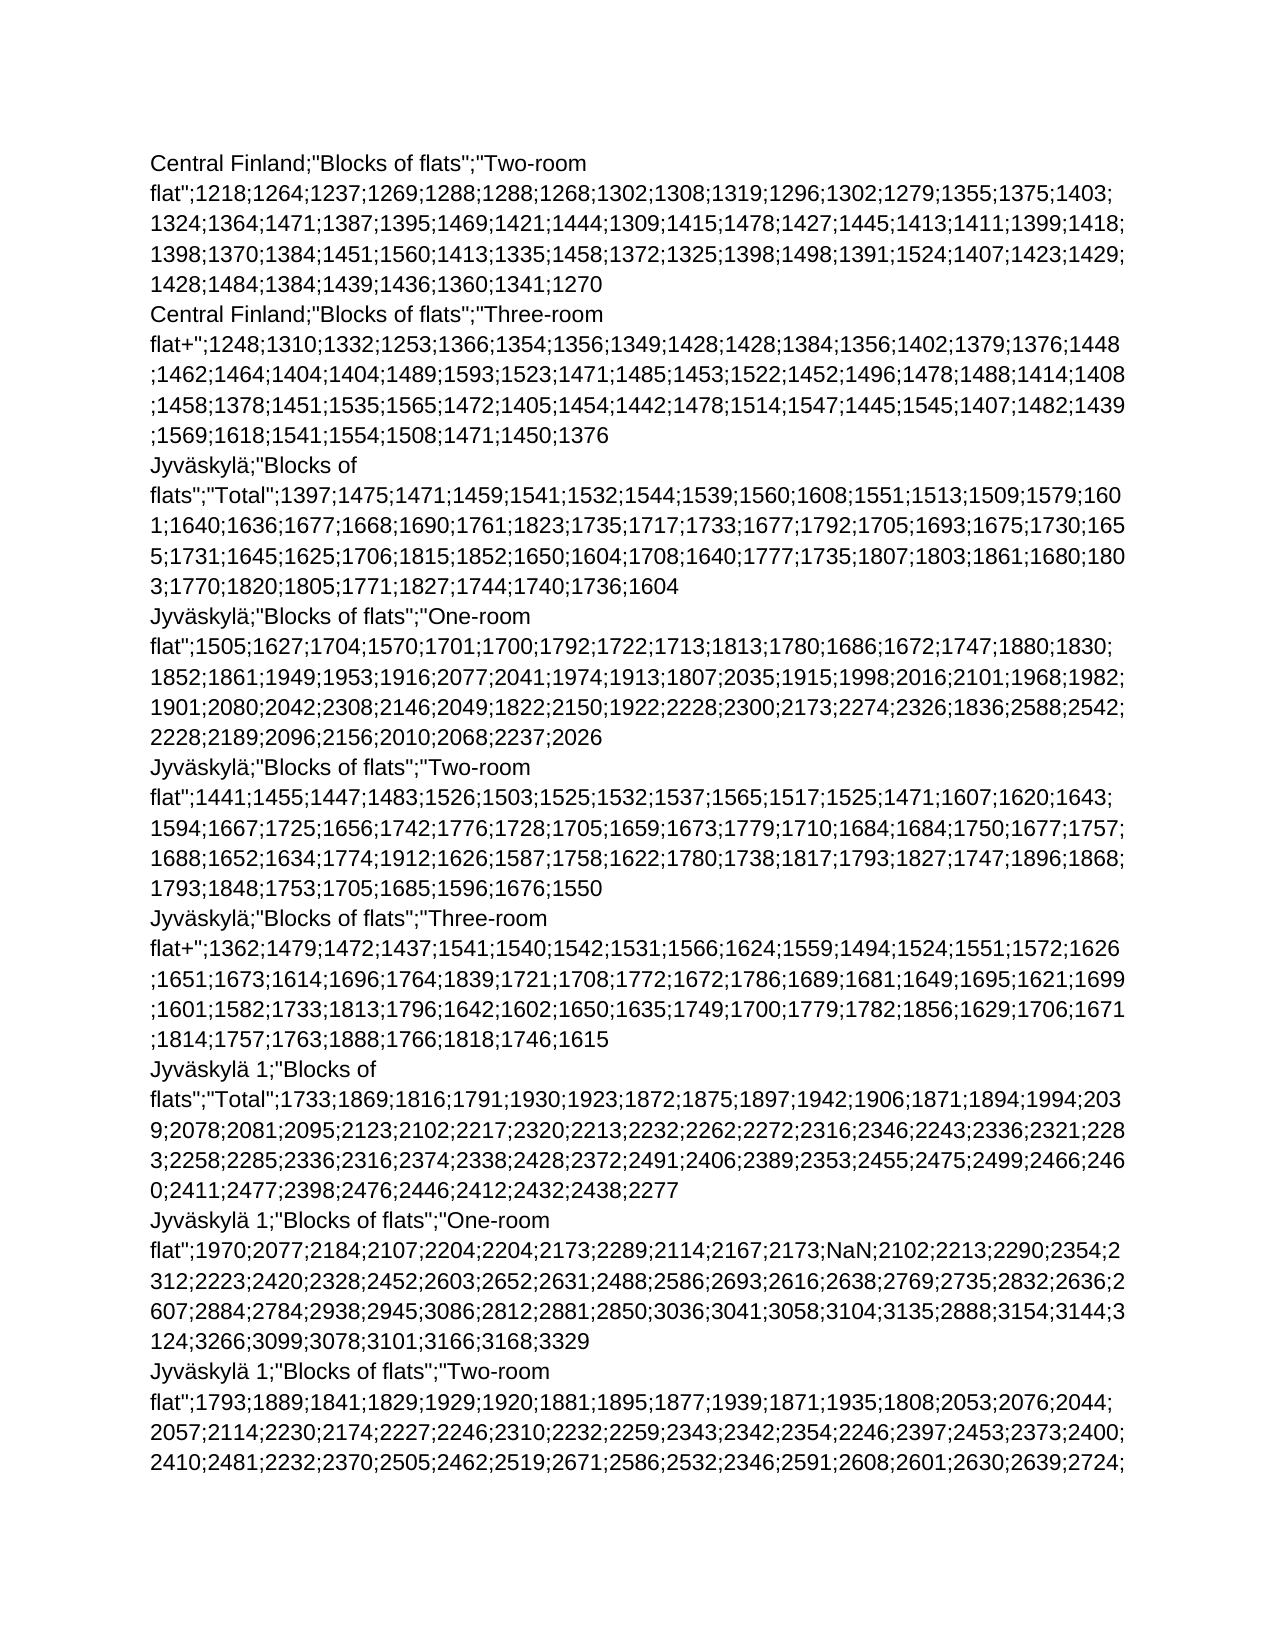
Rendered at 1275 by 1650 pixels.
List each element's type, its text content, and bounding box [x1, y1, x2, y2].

text Jyväskylä;"Blocks of flats";"Total";1397;1475;1471;1459;1541;1532;1544;1539;1560;1608;1551;1513;1509;1579;1601;1640;1636;1677;1668;1690;1761;1823;1735;1717;1733;1677;1792;1705;1693;1675;1730;1655;1731;1645;1625;1706;1815;1852;1650;1604;1708;1640;1777;1735;1807;1803;1861;1680;1803;1770;1820;1805;1771;1827;1744;1740;1736;1604 [150, 452, 1125, 599]
text Jyväskylä 1;"Blocks of flats";"Total";1733;1869;1816;1791;1930;1923;1872;1875;1897;1942;1906;1871;1894;1994;2039;2078;2081;2095;2123;2102;2217;2320;2213;2232;2262;2272;2316;2346;2243;2336;2321;2283;2258;2285;2336;2316;2374;2338;2428;2372;2491;2406;2389;2353;2455;2475;2499;2466;2460;2411;2477;2398;2476;2446;2412;2432;2438;2277 [150, 1056, 1125, 1203]
text Central Finland;"Blocks of flats";"Three-room flat+";1248;1310;1332;1253;1366;1354;1356;1349;1428;1428;1384;1356;1402;1379;1376;1448;1462;1464;1404;1404;1489;1593;1523;1471;1485;1453;1522;1452;1496;1478;1488;1414;1408;1458;1378;1451;1535;1565;1472;1405;1454;1442;1478;1514;1547;1445;1545;1407;1482;1439;1569;1618;1541;1554;1508;1471;1450;1376 [150, 301, 1125, 448]
text Jyväskylä 1;"Blocks of flats";"One-room flat";1970;2077;2184;2107;2204;2204;2173;2289;2114;2167;2173;NaN;2102;2213;2290;2354;2312;2223;2420;2328;2452;2603;2652;2631;2488;2586;2693;2616;2638;2769;2735;2832;2636;2607;2884;2784;2938;2945;3086;2812;2881;2850;3036;3041;3058;3104;3135;2888;3154;3144;3124;3266;3099;3078;3101;3166;3168;3329 [150, 1207, 1125, 1354]
text Central Finland;"Blocks of flats";"Two-room flat";1218;1264;1237;1269;1288;1288;1268;1302;1308;1319;1296;1302;1279;1355;1375;1403;1324;1364;1471;1387;1395;1469;1421;1444;1309;1415;1478;1427;1445;1413;1411;1399;1418;1398;1370;1384;1451;1560;1413;1335;1458;1372;1325;1398;1498;1391;1524;1407;1423;1429;1428;1484;1384;1439;1436;1360;1341;1270 [150, 150, 1125, 297]
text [150, 1358, 1125, 1475]
text Jyväskylä;"Blocks of flats";"One-room flat";1505;1627;1704;1570;1701;1700;1792;1722;1713;1813;1780;1686;1672;1747;1880;1830;1852;1861;1949;1953;1916;2077;2041;1974;1913;1807;2035;1915;1998;2016;2101;1968;1982;1901;2080;2042;2308;2146;2049;1822;2150;1922;2228;2300;2173;2274;2326;1836;2588;2542;2228;2189;2096;2156;2010;2068;2237;2026 [150, 603, 1125, 750]
text Jyväskylä;"Blocks of flats";"Two-room flat";1441;1455;1447;1483;1526;1503;1525;1532;1537;1565;1517;1525;1471;1607;1620;1643;1594;1667;1725;1656;1742;1776;1728;1705;1659;1673;1779;1710;1684;1684;1750;1677;1757;1688;1652;1634;1774;1912;1626;1587;1758;1622;1780;1738;1817;1793;1827;1747;1896;1868;1793;1848;1753;1705;1685;1596;1676;1550 [150, 754, 1125, 901]
text Jyväskylä;"Blocks of flats";"Three-room flat+";1362;1479;1472;1437;1541;1540;1542;1531;1566;1624;1559;1494;1524;1551;1572;1626;1651;1673;1614;1696;1764;1839;1721;1708;1772;1672;1786;1689;1681;1649;1695;1621;1699;1601;1582;1733;1813;1796;1642;1602;1650;1635;1749;1700;1779;1782;1856;1629;1706;1671;1814;1757;1763;1888;1766;1818;1746;1615 [150, 905, 1125, 1052]
